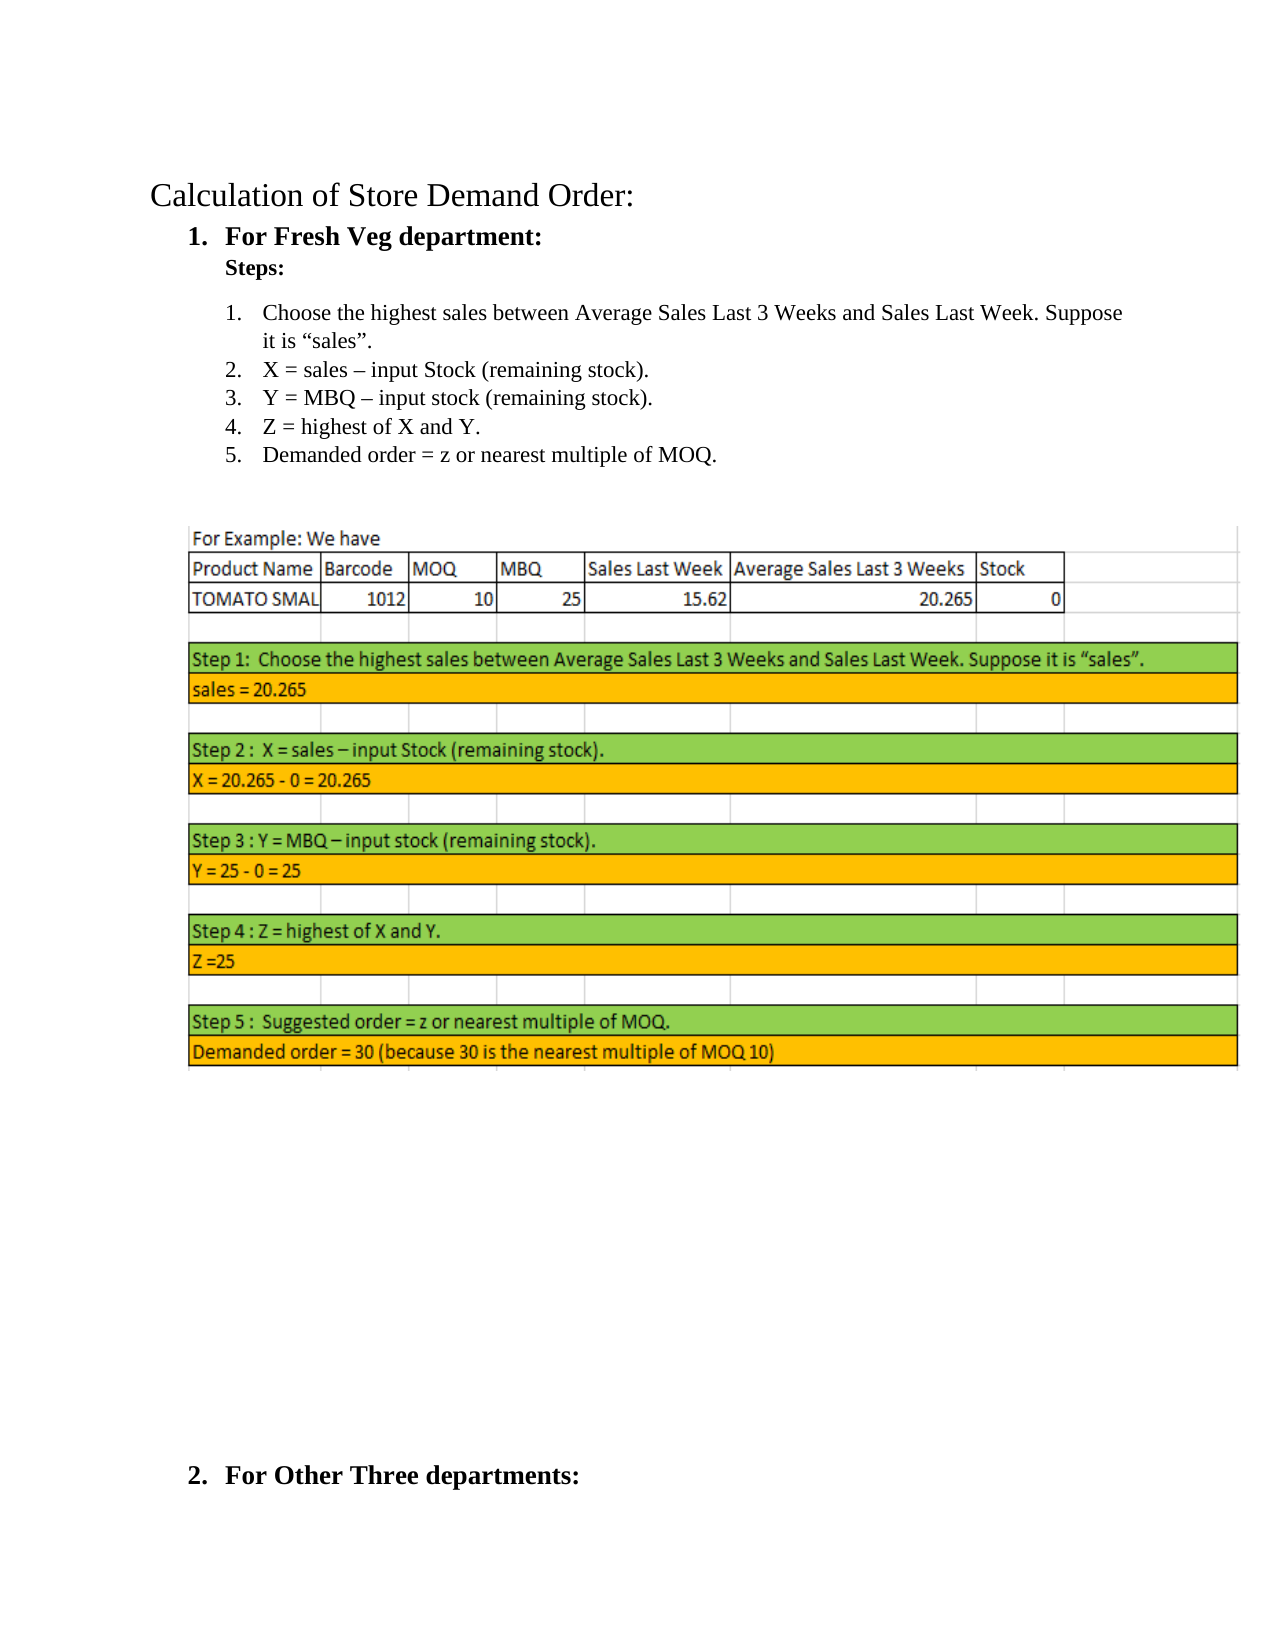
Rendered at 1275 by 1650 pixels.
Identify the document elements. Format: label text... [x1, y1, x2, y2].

picture [187, 526, 1241, 1071]
list Y = MBQ – input stock (remaining stock). [225, 384, 1125, 411]
subtitle For Other Three departments: [187, 1459, 1125, 1490]
subtitle Calculation of Store Demand Order: [150, 175, 1125, 213]
subtitle For Fresh Veg department: [187, 221, 1125, 252]
text Steps: [225, 254, 1125, 280]
list Z = highest of X and Y. [225, 413, 1125, 439]
list Choose the highest sales between Average Sales Last 3 Weeks and Sales Last Week. Suppose it is “sales”. [225, 299, 1125, 354]
list X = sales – input Stock (remaining stock). [225, 356, 1125, 382]
list Demanded order = z or nearest multiple of MOQ. [225, 441, 1125, 468]
